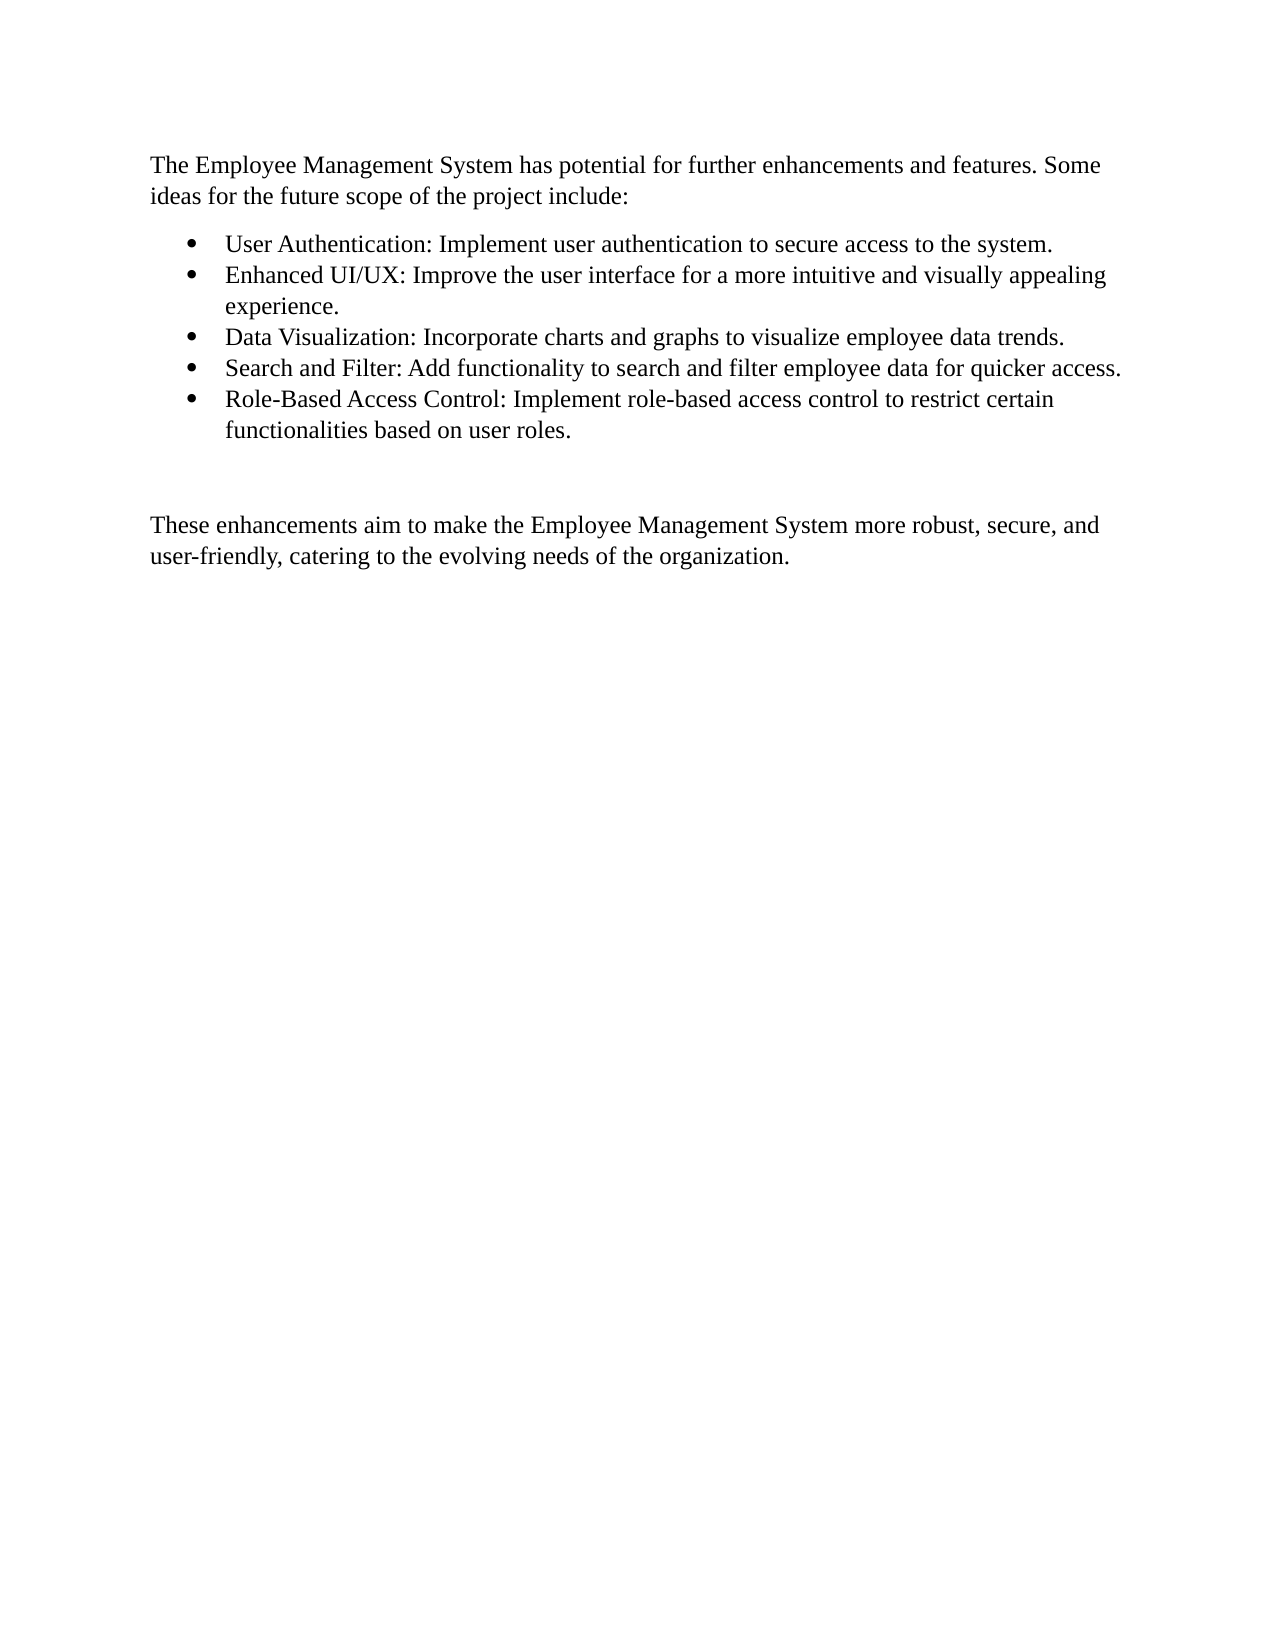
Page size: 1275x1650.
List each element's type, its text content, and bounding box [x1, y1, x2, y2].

list Enhanced UI/UX: Improve the user interface for a more intuitive and visually appealing experience. [187, 260, 1125, 319]
list Search and Filter: Add functionality to search and filter employee data for quicker access. [187, 353, 1125, 382]
text These enhancements aim to make the Employee Management System more robust, secure, and user-friendly, catering to the evolving needs of the organization. [150, 510, 1125, 570]
list Role-Based Access Control: Implement role-based access control to restrict certain functionalities based on user roles. [187, 384, 1125, 444]
list User Authentication: Implement user authentication to secure access to the system. [187, 229, 1125, 257]
text The Employee Management System has potential for further enhancements and features. Some ideas for the future scope of the project include: [150, 150, 1125, 210]
list Data Visualization: Incorporate charts and graphs to visualize employee data trends. [187, 322, 1125, 351]
